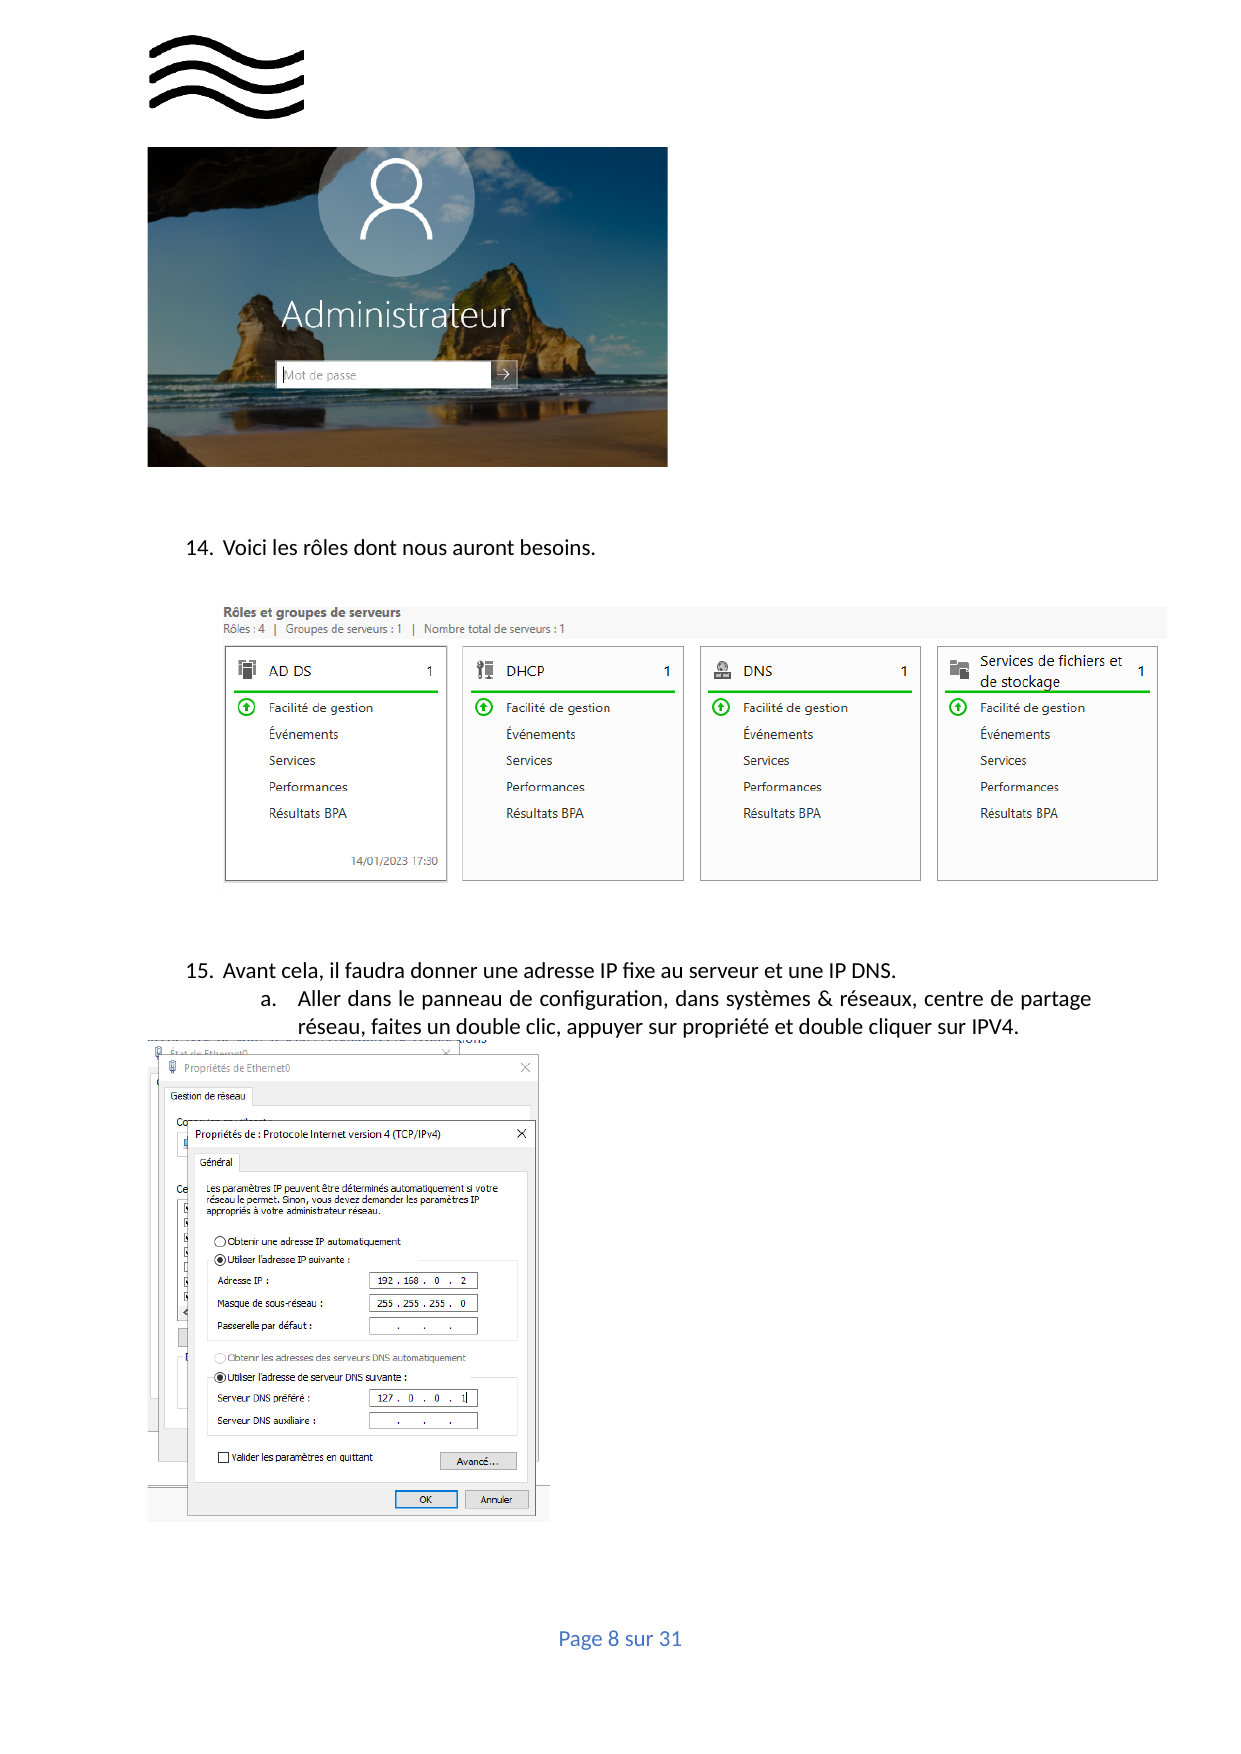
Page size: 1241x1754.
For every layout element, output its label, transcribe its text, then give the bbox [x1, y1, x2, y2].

list Voici les rôles dont nous auront besoins. [185, 533, 1093, 561]
list Aller dans le panneau de configuration, dans systèmes & réseaux, centre de partage réseau, faites un double clic, appuyer sur propriété et double cliquer sur IPV4. [260, 984, 1093, 1040]
picture [147, 1040, 551, 1522]
picture [147, 26, 304, 123]
picture [147, 147, 668, 467]
list Avant cela, il faudra donner une adresse IP fixe au serveur et une IP DNS. [185, 956, 1093, 984]
picture [222, 607, 1168, 891]
